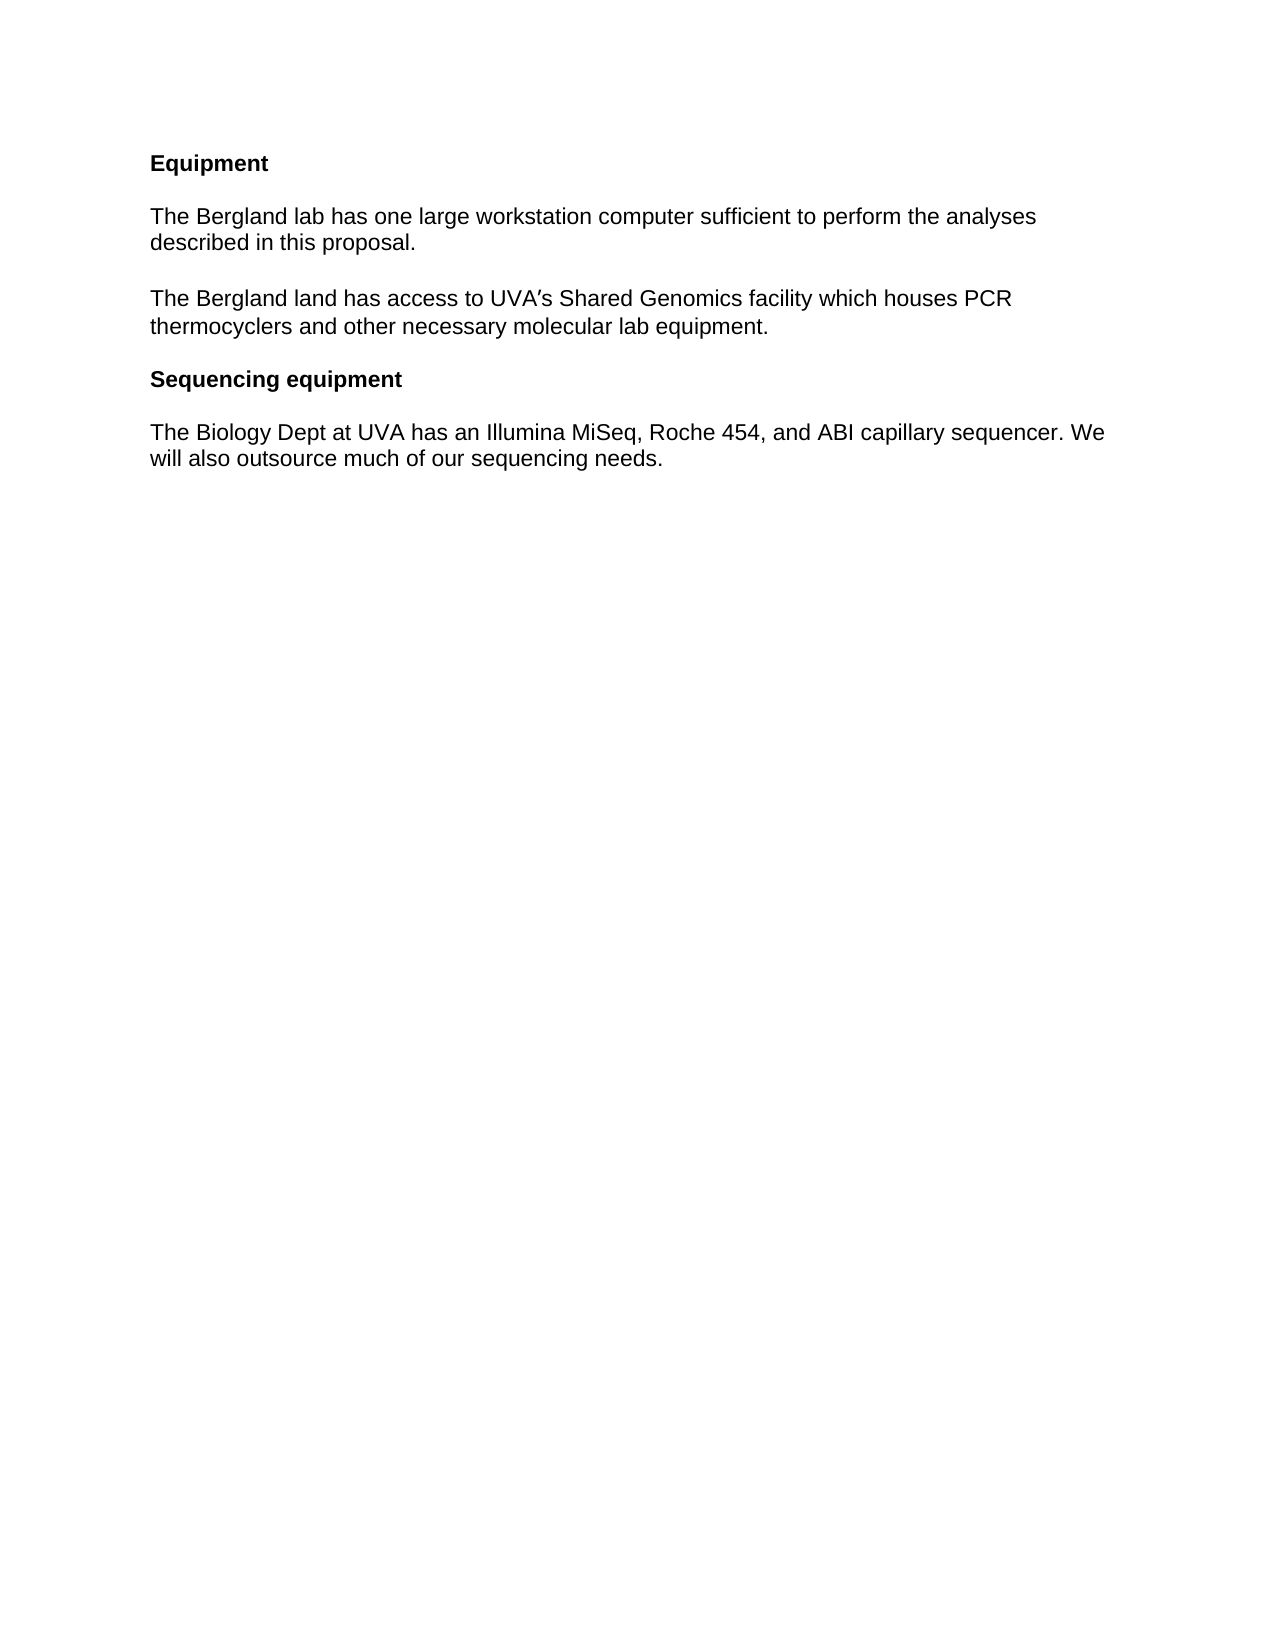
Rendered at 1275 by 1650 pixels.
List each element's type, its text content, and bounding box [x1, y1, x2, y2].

text Sequencing equipment [150, 366, 1125, 392]
text The Biology Dept at UVA has an Illumina MiSeq, Roche 454, and ABI capillary sequencer. We will also outsource much of our sequencing needs. [150, 418, 1125, 471]
text The Bergland lab has one large workstation computer sufficient to perform the analyses described in this proposal. [150, 203, 1125, 255]
text Equipment [150, 150, 1125, 176]
text The Bergland land has access to UVA’s Shared Genomics facility which houses PCR thermocyclers and other necessary molecular lab equipment. [150, 282, 1125, 339]
